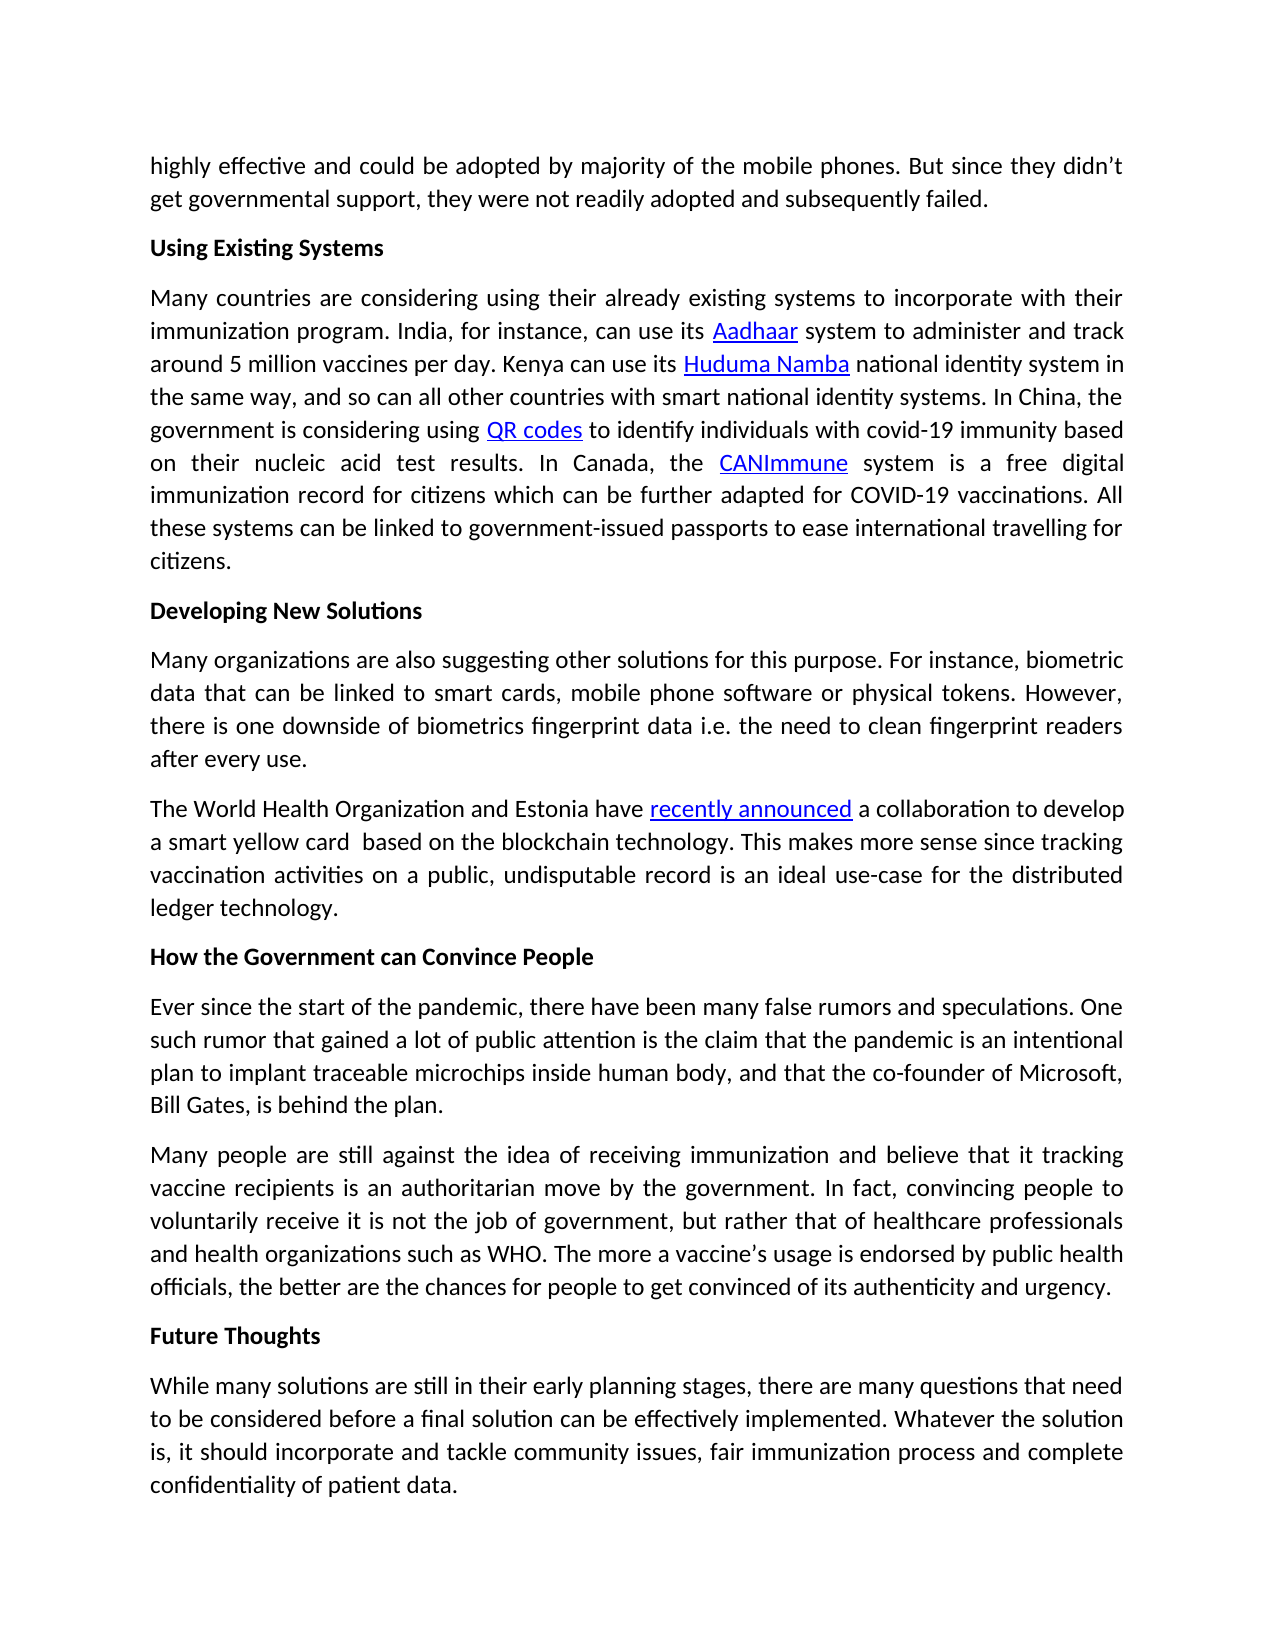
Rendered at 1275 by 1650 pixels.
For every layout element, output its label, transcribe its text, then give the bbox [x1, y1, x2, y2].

text How the Government can Convince People [150, 941, 1125, 972]
text While many solutions are still in their early planning stages, there are many questions that need to be considered before a final solution can be effectively implemented. Whatever the solution is, it should incorporate and tackle community issues, fair immunization process and complete confidentiality of patient data. [150, 1370, 1125, 1499]
text Many people are still against the idea of receiving immunization and believe that it tracking vaccine recipients is an authoritarian move by the government. In fact, convincing people to voluntarily receive it is not the job of government, but rather that of healthcare professionals and health organizations such as WHO. The more a vaccine’s usage is endorsed by public health officials, the better are the chances for people to get convinced of its authenticity and urgency. [150, 1139, 1125, 1301]
text Ever since the start of the pandemic, there have been many false rumors and speculations. One such rumor that gained a lot of public attention is the claim that the pandemic is an intentional plan to implant traceable microchips inside human body, and that the co-founder of Microsoft, Bill Gates, is behind the plan. [150, 991, 1125, 1120]
text Developing New Solutions [150, 595, 1125, 626]
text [150, 150, 1125, 213]
text Using Existing Systems [150, 232, 1125, 263]
text The World Health Organization and Estonia have recently announced a collaboration to develop a smart yellow card based on the blockchain technology. This makes more sense since tracking vaccination activities on a public, undisputable record is an ideal use-case for the distributed ledger technology. [150, 793, 1125, 922]
text Many organizations are also suggesting other solutions for this purpose. For instance, biometric data that can be linked to smart cards, mobile phone software or physical tokens. However, there is one downside of biometrics fingerprint data i.e. the need to clean fingerprint readers after every use. [150, 644, 1125, 774]
text Many countries are considering using their already existing systems to incorporate with their immunization program. India, for instance, can use its Aadhaar system to administer and track around 5 million vaccines per day. Kenya can use its Huduma Namba national identity system in the same way, and so can all other countries with smart national identity systems. In China, the government is considering using QR codes to identify individuals with covid-19 immunity based on their nucleic acid test results. In Canada, the CANImmune system is a free digital immunization record for citizens which can be further adapted for COVID-19 vaccinations. All these systems can be linked to government-issued passports to ease international travelling for citizens. [150, 282, 1125, 576]
text Future Thoughts [150, 1320, 1125, 1351]
